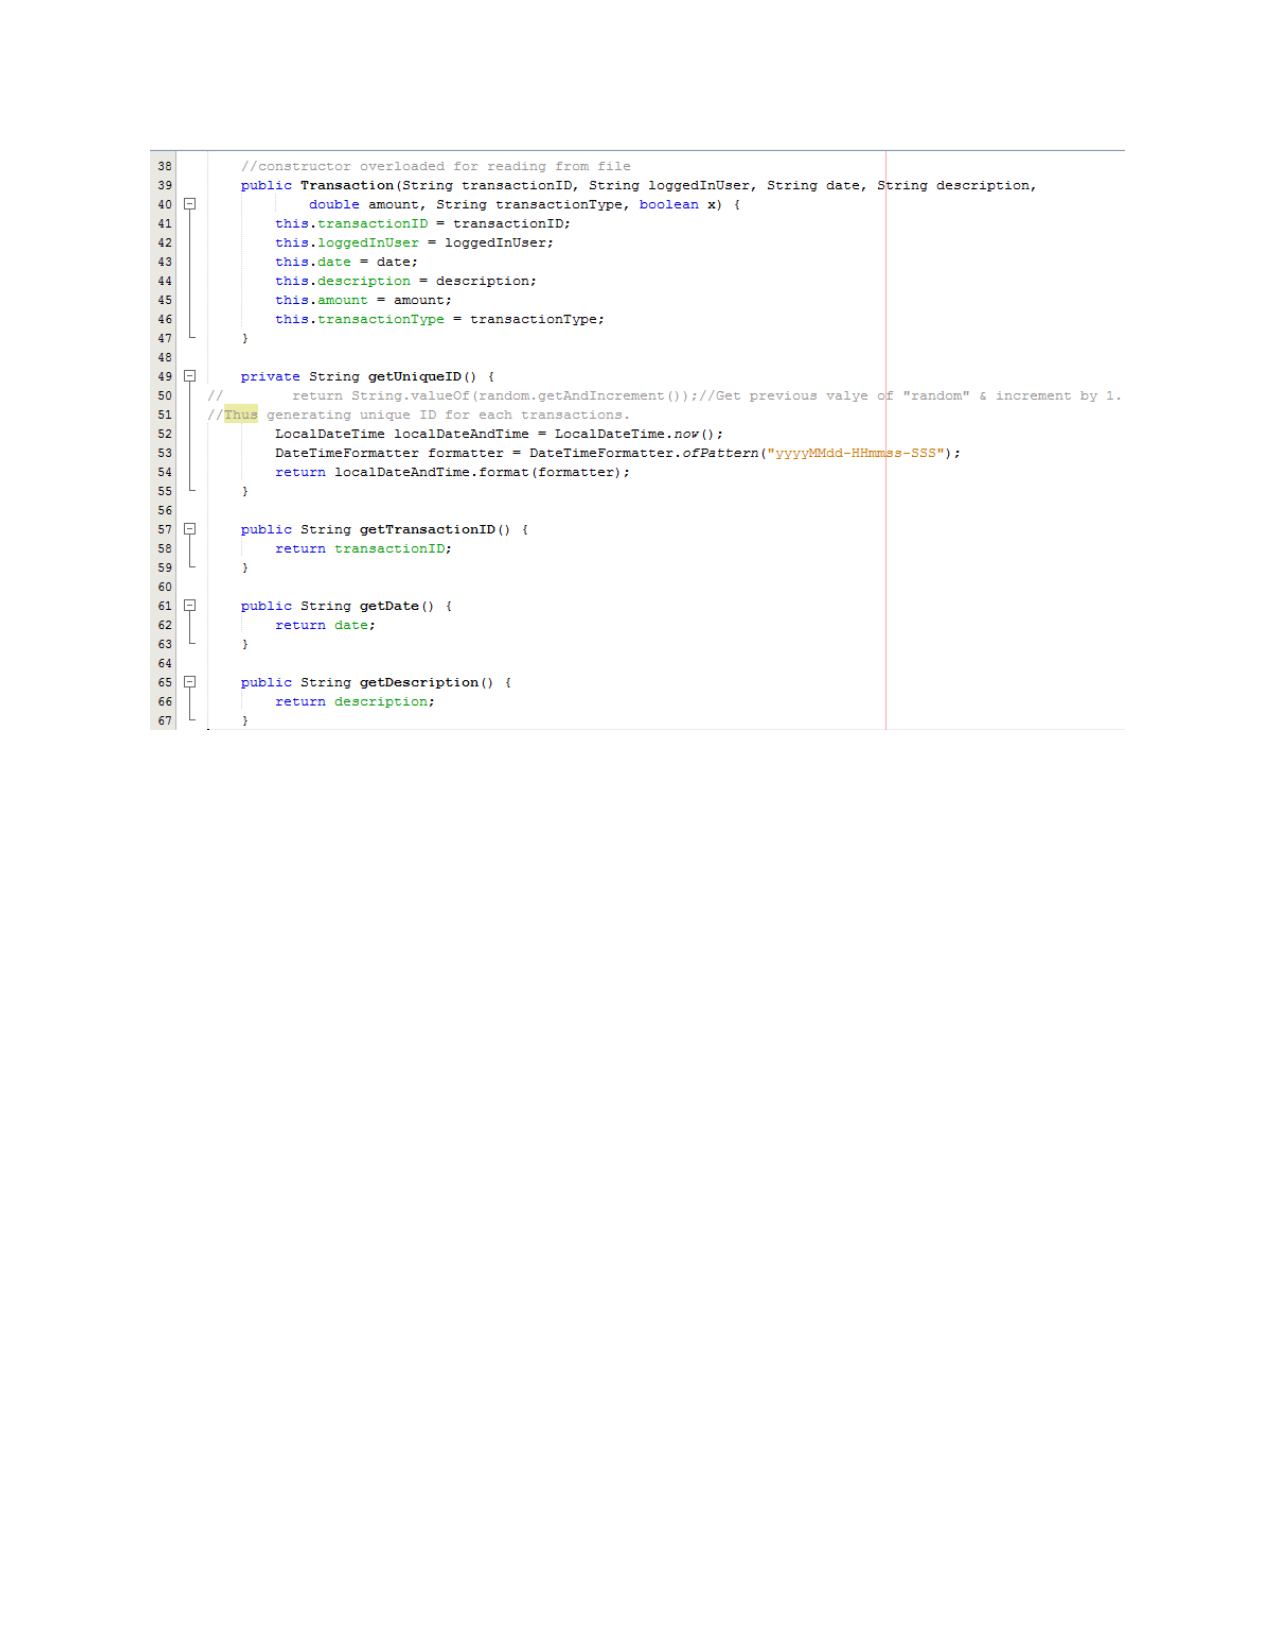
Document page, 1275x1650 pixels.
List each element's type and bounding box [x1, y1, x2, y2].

picture [150, 149, 1125, 730]
